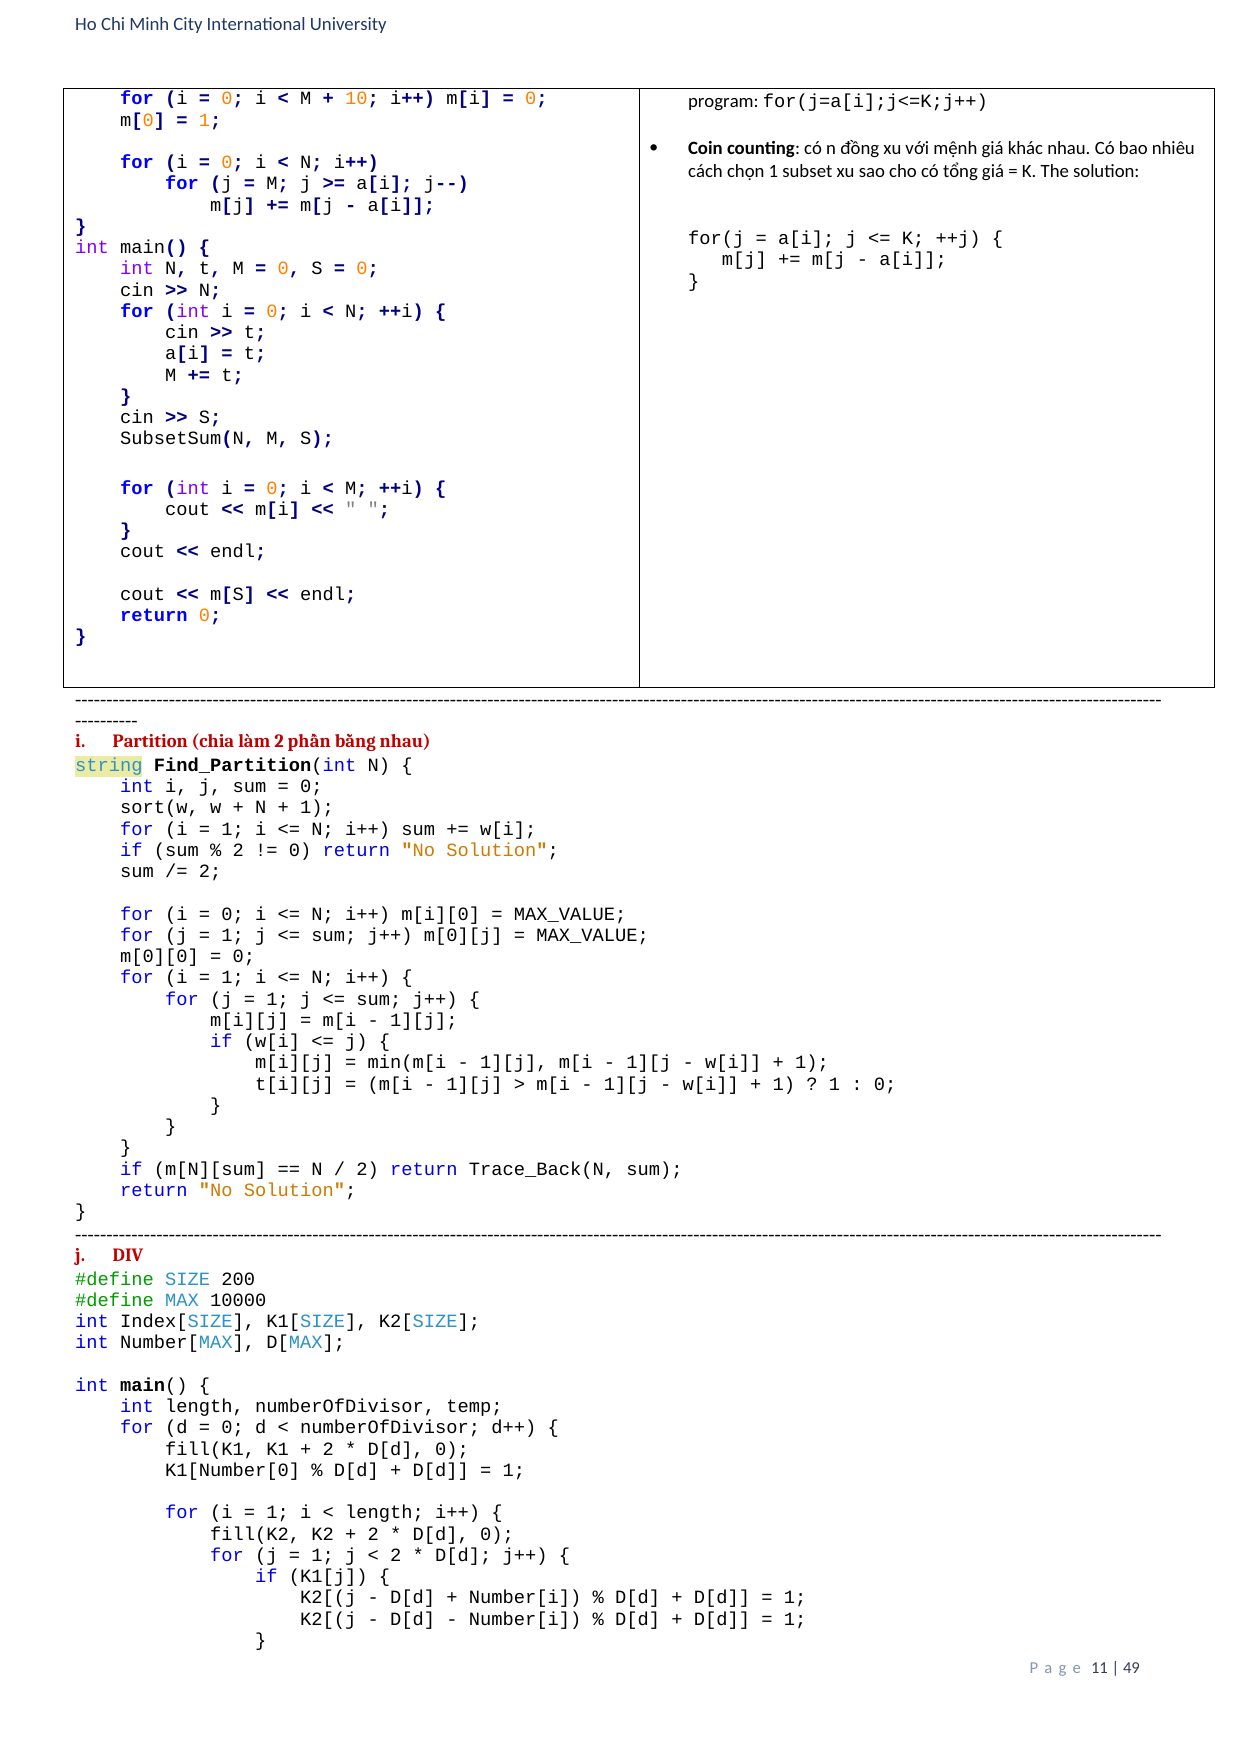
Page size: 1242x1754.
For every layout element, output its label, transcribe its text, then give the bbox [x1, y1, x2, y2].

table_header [640, 89, 1214, 687]
text ---------------------------------------------------------------------------------------------------------------------------------------------------------------------------------------- [75, 688, 1167, 731]
text m[0][0] = 0; [75, 947, 1167, 968]
text sum /= 2; [75, 862, 1167, 883]
text sort(w, w + N + 1); [75, 798, 1167, 819]
text if (w[i] <= j) { [75, 1032, 1167, 1053]
text } [75, 1138, 1167, 1159]
text K2[(j - D[d] - Number[i]) % D[d] + D[d]] = 1; [75, 1609, 1167, 1631]
text string Find_Partition(int N) { [142, 756, 1167, 777]
text } [75, 1631, 1167, 1652]
subtitle DIV [75, 1245, 1167, 1266]
text m[i][j] = m[i - 1][j]; [75, 1011, 1167, 1032]
text int Number[MAX], D[MAX]; [75, 1333, 1167, 1354]
text } [75, 1117, 1167, 1138]
text } [75, 1202, 1167, 1223]
text #define MAX 10000 [75, 1291, 1167, 1312]
text for (i = 1; i < length; i++) { [75, 1503, 1167, 1524]
text fill(K2, K2 + 2 * D[d], 0); [75, 1524, 1167, 1546]
subtitle Partition (chia làm 2 phần bằng nhau) [75, 731, 1167, 752]
text for (d = 0; d < numberOfDivisor; d++) { [75, 1418, 1167, 1439]
text if (sum % 2 != 0) return "No Solution"; [75, 841, 1167, 862]
text for (j = 1; j <= sum; j++) { [75, 989, 1167, 1011]
text int length, numberOfDivisor, temp; [75, 1397, 1167, 1418]
text for (i = 1; i <= N; i++) { [75, 968, 1167, 989]
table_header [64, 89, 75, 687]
text for (i = 1; i <= N; i++) sum += w[i]; [75, 819, 1167, 841]
text K2[(j - D[d] + Number[i]) % D[d] + D[d]] = 1; [75, 1588, 1167, 1609]
text for (j = 1; j <= sum; j++) m[0][j] = MAX_VALUE; [75, 926, 1167, 947]
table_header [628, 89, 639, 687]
text return "No Solution"; [75, 1181, 1167, 1202]
text } [75, 1096, 1167, 1117]
text if (m[N][sum] == N / 2) return Trace_Back(N, sum); [75, 1159, 1167, 1181]
text fill(K1, K1 + 2 * D[d], 0); [75, 1439, 1167, 1461]
text int i, j, sum = 0; [75, 777, 1167, 798]
text int Index[SIZE], K1[SIZE], K2[SIZE]; [75, 1312, 1167, 1333]
text for (i = 0; i <= N; i++) m[i][0] = MAX_VALUE; [75, 904, 1167, 926]
text for (j = 1; j < 2 * D[d]; j++) { [75, 1546, 1167, 1567]
text #define SIZE 200 [75, 1269, 1167, 1291]
text t[i][j] = (m[i - 1][j] > m[i - 1][j - w[i]] + 1) ? 1 : 0; [75, 1074, 1167, 1096]
text int main() { [75, 1376, 1167, 1397]
text if (K1[j]) { [75, 1567, 1167, 1588]
text K1[Number[0] % D[d] + D[d]] = 1; [75, 1461, 1167, 1482]
text m[i][j] = min(m[i - 1][j], m[i - 1][j - w[i]] + 1); [75, 1053, 1167, 1074]
